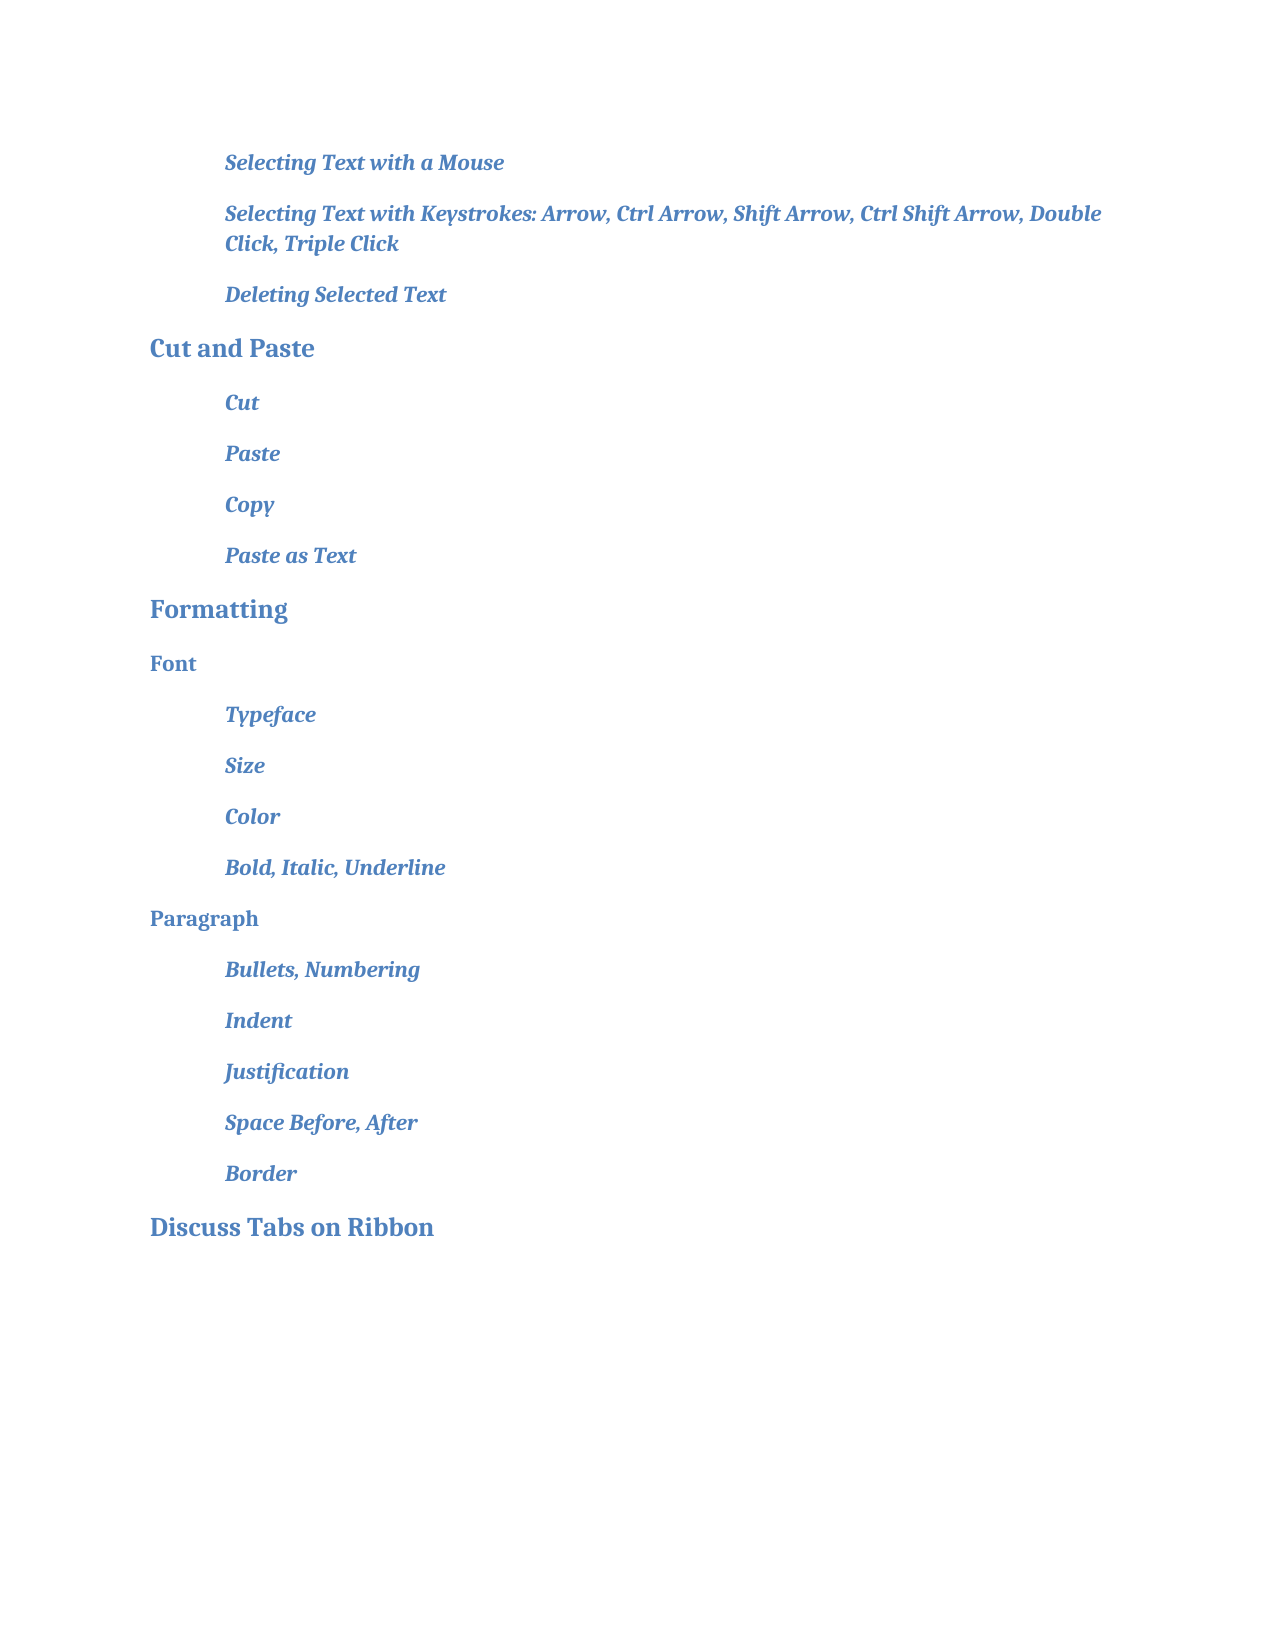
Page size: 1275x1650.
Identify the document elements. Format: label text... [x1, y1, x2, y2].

subtitle Indent [225, 1008, 1125, 1034]
subtitle Formatting [150, 594, 1125, 625]
subtitle Bullets, Numbering [225, 957, 1125, 983]
subtitle Bold, Italic, Underline [225, 855, 1125, 881]
subtitle Deleting Selected Text [225, 282, 1125, 309]
subtitle Typeface [225, 702, 1125, 728]
subtitle Paste [225, 441, 1125, 467]
subtitle Color [225, 804, 1125, 830]
subtitle Border [225, 1161, 1125, 1187]
subtitle Selecting Text with Keystrokes: Arrow, Ctrl Arrow, Shift Arrow, Ctrl Shift Arrow, Double Click, Triple Click [225, 201, 1125, 258]
subtitle Selecting Text with a Mouse [225, 150, 1125, 176]
subtitle Justification [225, 1059, 1125, 1085]
subtitle Space Before, After [225, 1110, 1125, 1136]
subtitle Cut and Paste [150, 333, 1125, 364]
subtitle Paste as Text [225, 543, 1125, 569]
subtitle Paragraph [150, 906, 1125, 932]
subtitle Cut [225, 390, 1125, 416]
subtitle Discuss Tabs on Ribbon [150, 1212, 1125, 1243]
subtitle Size [225, 753, 1125, 779]
subtitle Font [150, 651, 1125, 677]
subtitle Copy [225, 492, 1125, 518]
